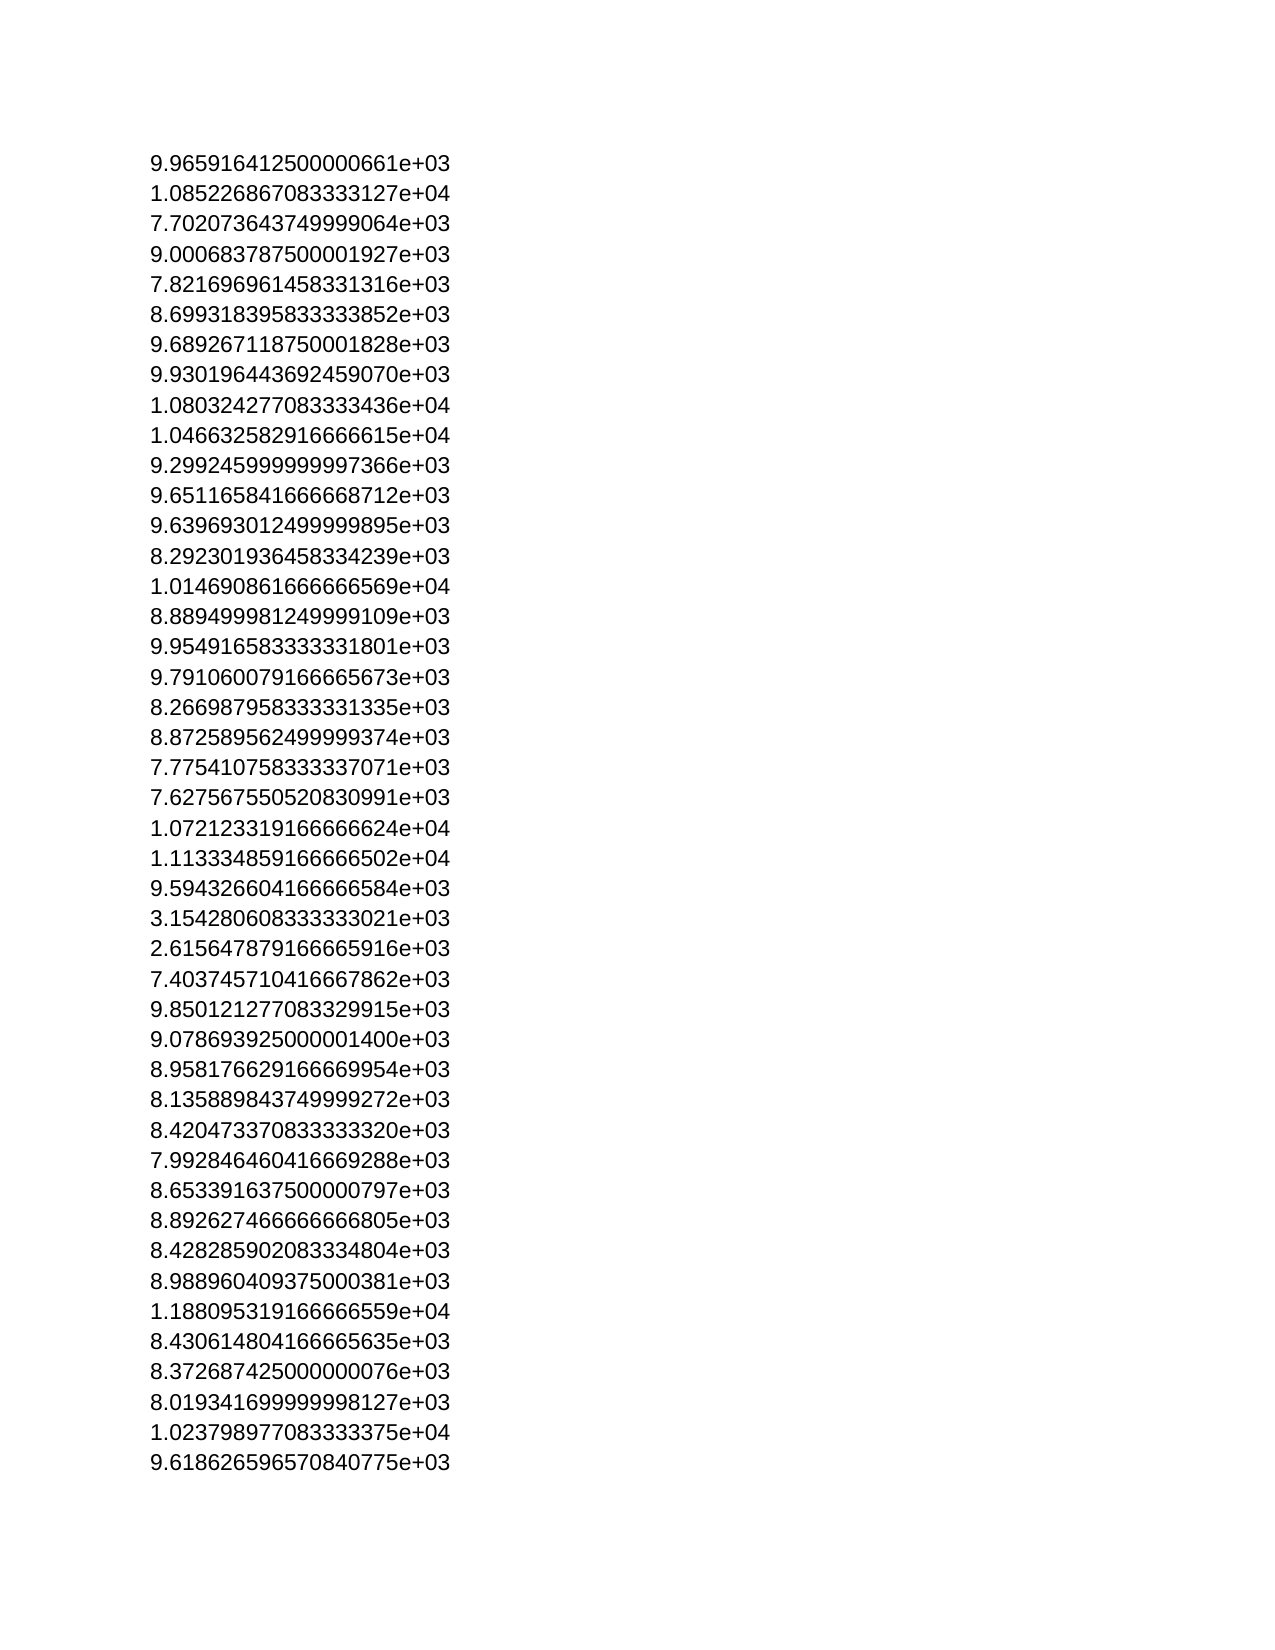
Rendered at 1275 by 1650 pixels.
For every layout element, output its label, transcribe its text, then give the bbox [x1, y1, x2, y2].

text 8.430614804166665635e+03 [150, 1328, 1125, 1354]
text 9.000683787500001927e+03 [150, 241, 1125, 267]
text 8.653391637500000797e+03 [150, 1177, 1125, 1203]
text 9.299245999999997366e+03 [150, 452, 1125, 478]
text 8.958176629166669954e+03 [150, 1056, 1125, 1083]
text 8.872589562499999374e+03 [150, 724, 1125, 750]
text 9.791060079166665673e+03 [150, 663, 1125, 690]
text 8.266987958333331335e+03 [150, 694, 1125, 720]
text 7.627567550520830991e+03 [150, 784, 1125, 811]
text 9.965916412500000661e+03 [150, 150, 1125, 176]
text 9.689267118750001828e+03 [150, 331, 1125, 358]
text 8.292301936458334239e+03 [150, 543, 1125, 569]
text 7.775410758333337071e+03 [150, 754, 1125, 781]
text 1.023798977083333375e+04 [150, 1419, 1125, 1445]
text 7.702073643749999064e+03 [150, 210, 1125, 237]
text 8.892627466666666805e+03 [150, 1207, 1125, 1234]
text 8.428285902083334804e+03 [150, 1237, 1125, 1264]
text 8.699318395833333852e+03 [150, 301, 1125, 327]
text 9.651165841666668712e+03 [150, 482, 1125, 509]
text 9.639693012499999895e+03 [150, 512, 1125, 539]
text 9.594326604166666584e+03 [150, 875, 1125, 901]
text 8.420473370833333320e+03 [150, 1117, 1125, 1143]
text 1.072123319166666624e+04 [150, 814, 1125, 841]
text 1.113334859166666502e+04 [150, 845, 1125, 871]
text 7.403745710416667862e+03 [150, 966, 1125, 992]
text 2.615647879166665916e+03 [150, 935, 1125, 962]
text 8.372687425000000076e+03 [150, 1358, 1125, 1385]
text 1.080324277083333436e+04 [150, 392, 1125, 418]
text 3.154280608333333021e+03 [150, 905, 1125, 932]
text 8.889499981249999109e+03 [150, 603, 1125, 629]
text 1.085226867083333127e+04 [150, 180, 1125, 207]
text 9.078693925000001400e+03 [150, 1026, 1125, 1052]
text 8.135889843749999272e+03 [150, 1086, 1125, 1113]
text 8.019341699999998127e+03 [150, 1388, 1125, 1415]
text 1.188095319166666559e+04 [150, 1298, 1125, 1324]
text 1.046632582916666615e+04 [150, 422, 1125, 448]
text 9.850121277083329915e+03 [150, 996, 1125, 1022]
text 7.821696961458331316e+03 [150, 271, 1125, 297]
text 9.954916583333331801e+03 [150, 633, 1125, 660]
text 9.618626596570840775e+03 [150, 1449, 1125, 1475]
text 1.014690861666666569e+04 [150, 573, 1125, 599]
text 7.992846460416669288e+03 [150, 1147, 1125, 1173]
text 9.930196443692459070e+03 [150, 361, 1125, 388]
text 8.988960409375000381e+03 [150, 1268, 1125, 1294]
